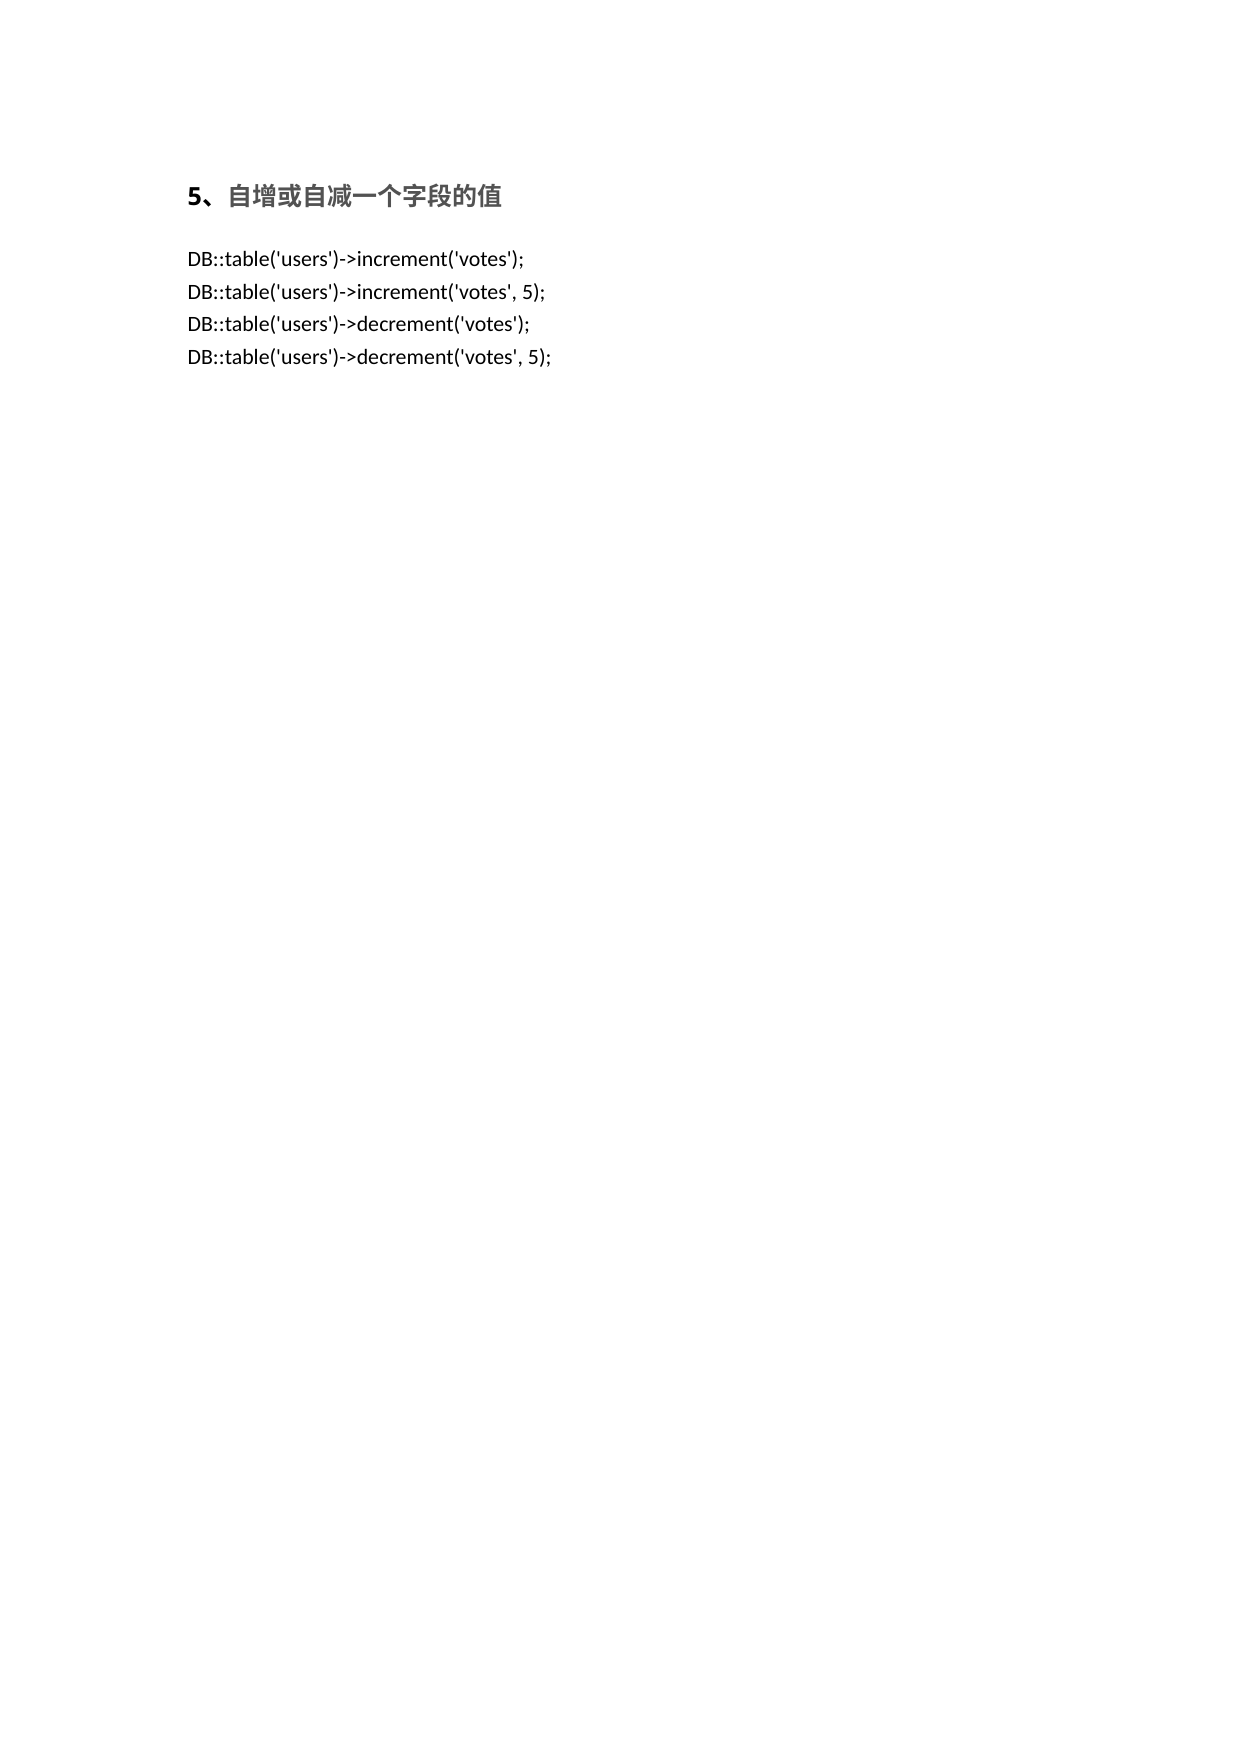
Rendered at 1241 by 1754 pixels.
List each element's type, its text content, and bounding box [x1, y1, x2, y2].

text DB::table('users')->increment('votes', 5); [187, 275, 1053, 308]
text DB::table('users')->increment('votes'); [187, 243, 1053, 275]
text DB::table('users')->decrement('votes', 5); [187, 340, 1053, 373]
text DB::table('users')->decrement('votes'); [187, 308, 1053, 340]
subtitle 5、自增或自减一个字段的值 [187, 162, 1053, 227]
